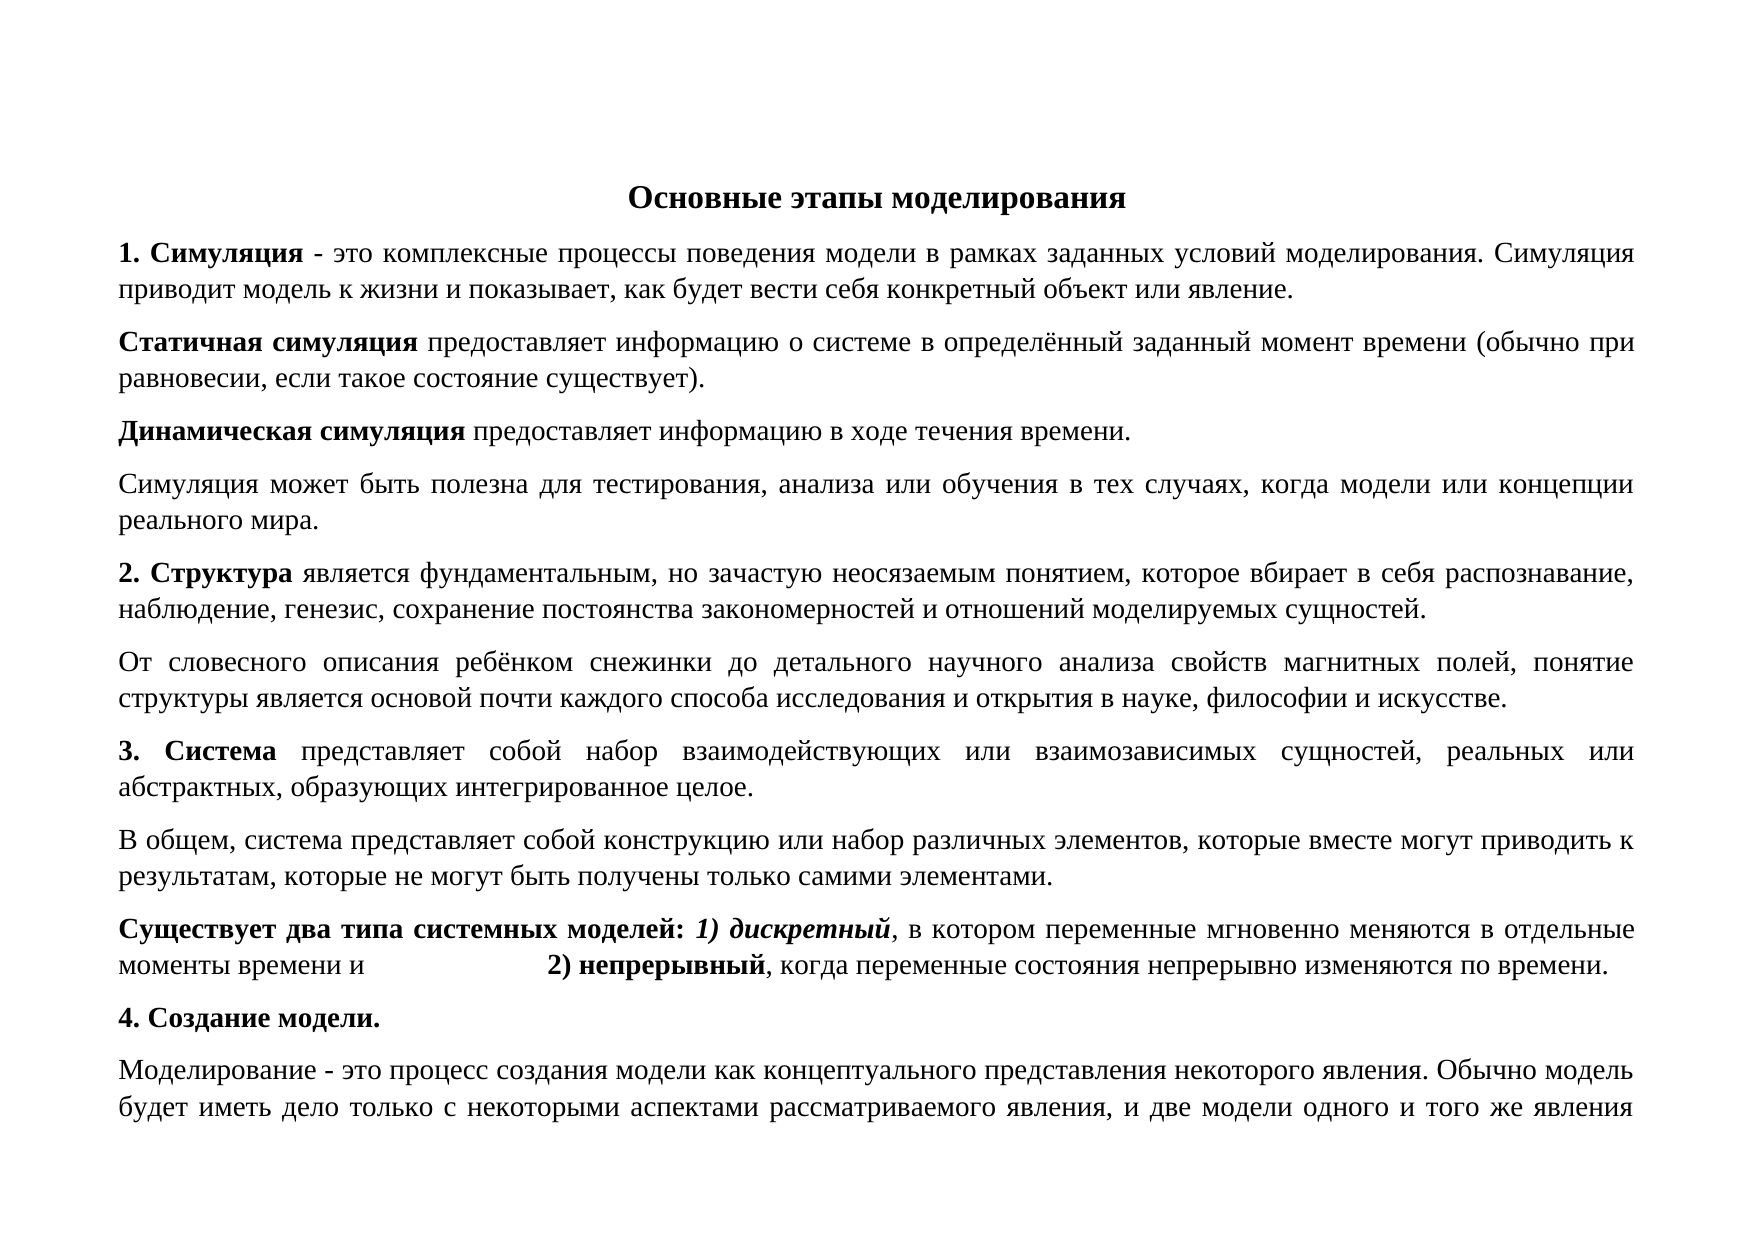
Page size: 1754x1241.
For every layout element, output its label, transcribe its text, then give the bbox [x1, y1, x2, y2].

text 3. Система представляет собой набор взаимодействующих или взаимозависимых сущностей, реальных или абстрактных, образующих интегрированное целое. [118, 733, 1636, 802]
text Существует два типа системных моделей: 1) дискретный, в котором переменные мгновенно меняются в отдельные моменты времени и 2) непрерывный, когда переменные состояния непрерывно изменяются по времени. [118, 911, 1636, 980]
text Статичная симуляция предоставляет информацию о системе в определённый заданный момент времени (обычно при равновесии, если такое состояние существует). [118, 324, 1636, 394]
text От словесного описания ребёнком снежинки до детального научного анализа свойств магнитных полей, понятие структуры является основой почти каждого способа исследования и открытия в науке, философии и искусстве. [118, 644, 1636, 713]
text Основные этапы моделирования [118, 177, 1636, 216]
text Симуляция может быть полезна для тестирования, анализа или обучения в тех случаях, когда модели или концепции реального мира. [118, 466, 1636, 536]
text 2. Структура является фундаментальным, но зачастую неосязаемым понятием, которое вбирает в себя распознавание, наблюдение, генезис, сохранение постоянства закономерностей и отношений моделируемых сущностей. [118, 555, 1636, 624]
text Динамическая симуляция предоставляет информацию в ходе течения времени. [118, 413, 1636, 447]
text 1. Симуляция - это комплексные процессы поведения модели в рамках заданных условий моделирования. Симуляция приводит модель к жизни и показывает, как будет вести себя конкретный объект или явление. [118, 235, 1636, 305]
text 4. Создание модели. [118, 1000, 1636, 1033]
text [118, 1052, 1636, 1122]
text В общем, система представляет собой конструкцию или набор различных элементов, которые вместе могут приводить к результатам, которые не могут быть получены только самими элементами. [118, 822, 1636, 891]
